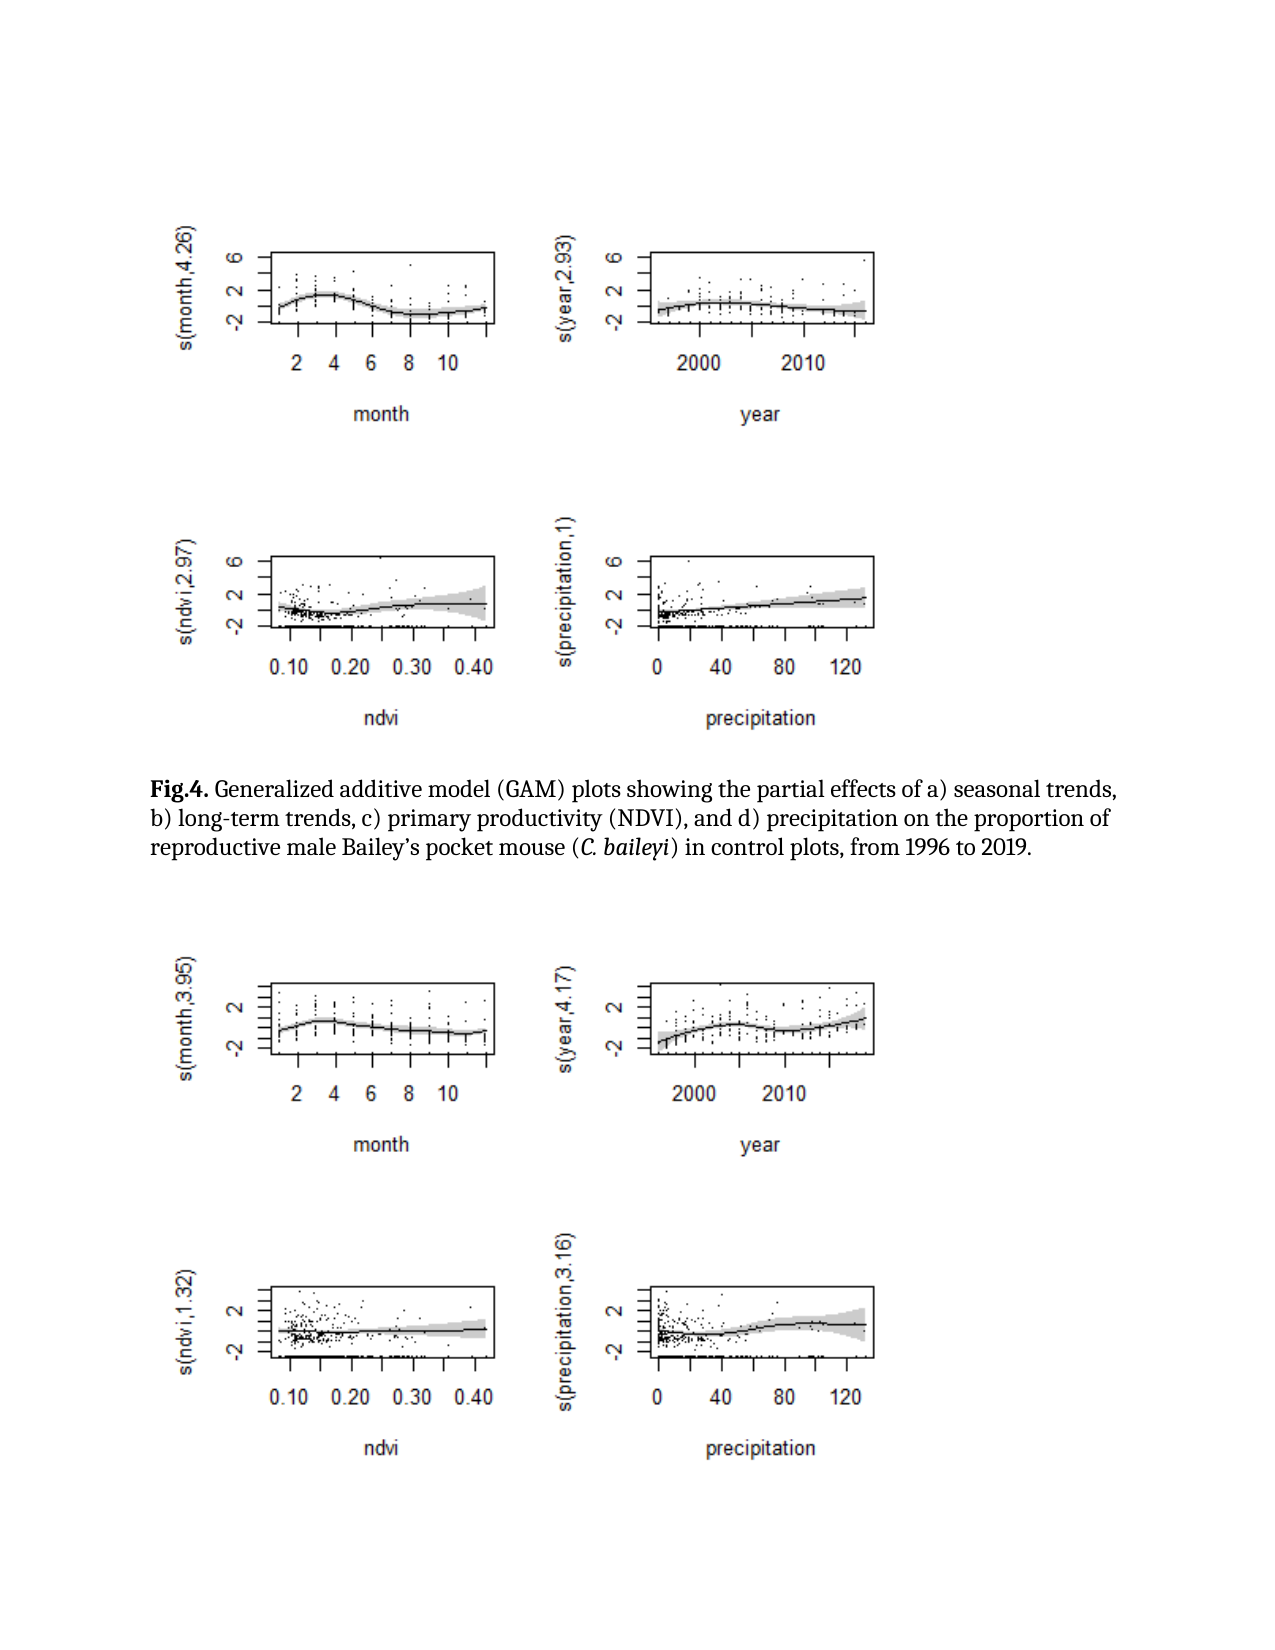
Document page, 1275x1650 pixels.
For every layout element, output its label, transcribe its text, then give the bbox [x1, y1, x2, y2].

picture [168, 880, 927, 1487]
picture [168, 150, 927, 757]
text Fig.4. Generalized additive model (GAM) plots showing the partial effects of a) seasonal trends, b) long-term trends, c) primary productivity (NDVI), and d) precipitation on the proportion of reproductive male Bailey’s pocket mouse (C. baileyi) in control plots, from 1996 to 2019. [150, 775, 1125, 861]
